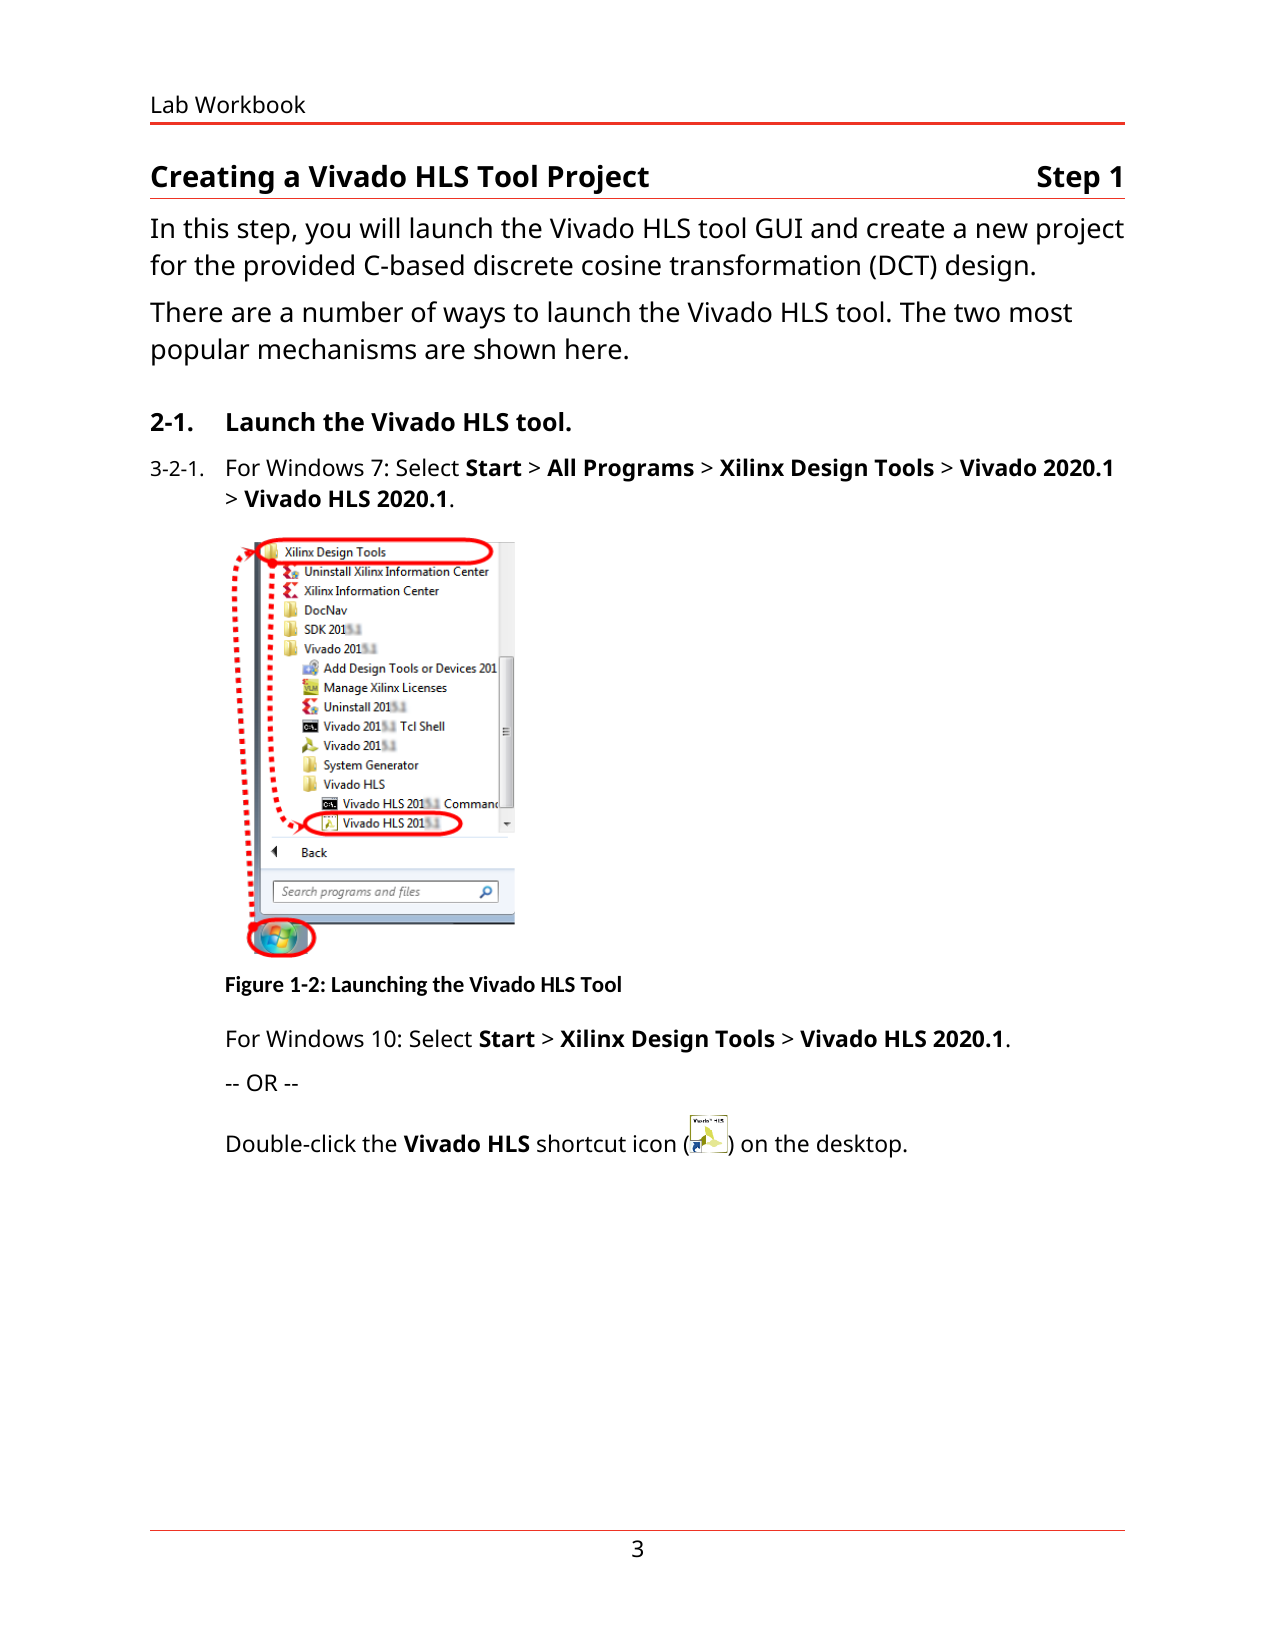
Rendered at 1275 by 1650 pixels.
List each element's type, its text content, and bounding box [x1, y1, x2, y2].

list Double-click the Vivado HLS shortcut icon () on the desktop. [225, 1115, 1125, 1159]
text Figure 1-2: Launching the Vivado HLS Tool [225, 970, 1125, 998]
text In this step, you will launch the Vivado HLS tool GUI and create a new project for the provided C-based discrete cosine transformation (DCT) design. [150, 209, 1125, 283]
list -- OR -- [225, 1067, 1125, 1098]
text 1-1. Launch the Vivado HLS tool. [150, 405, 1125, 439]
text 1-1-1. For Windows 7: Select Start > All Programs > Xilinx Design Tools > Vivado 2020.1 > Vivado HLS 2020.1. [150, 451, 1125, 514]
picture [689, 1115, 728, 1153]
picture [225, 530, 515, 958]
list For Windows 10: Select Start > Xilinx Design Tools > Vivado HLS 2020.1. [225, 1023, 1125, 1054]
subtitle Creating a Vivado HLS Tool Project Step 1 [150, 156, 1125, 198]
text There are a number of ways to launch the Vivado HLS tool. The two most popular mechanisms are shown here. [150, 294, 1125, 367]
